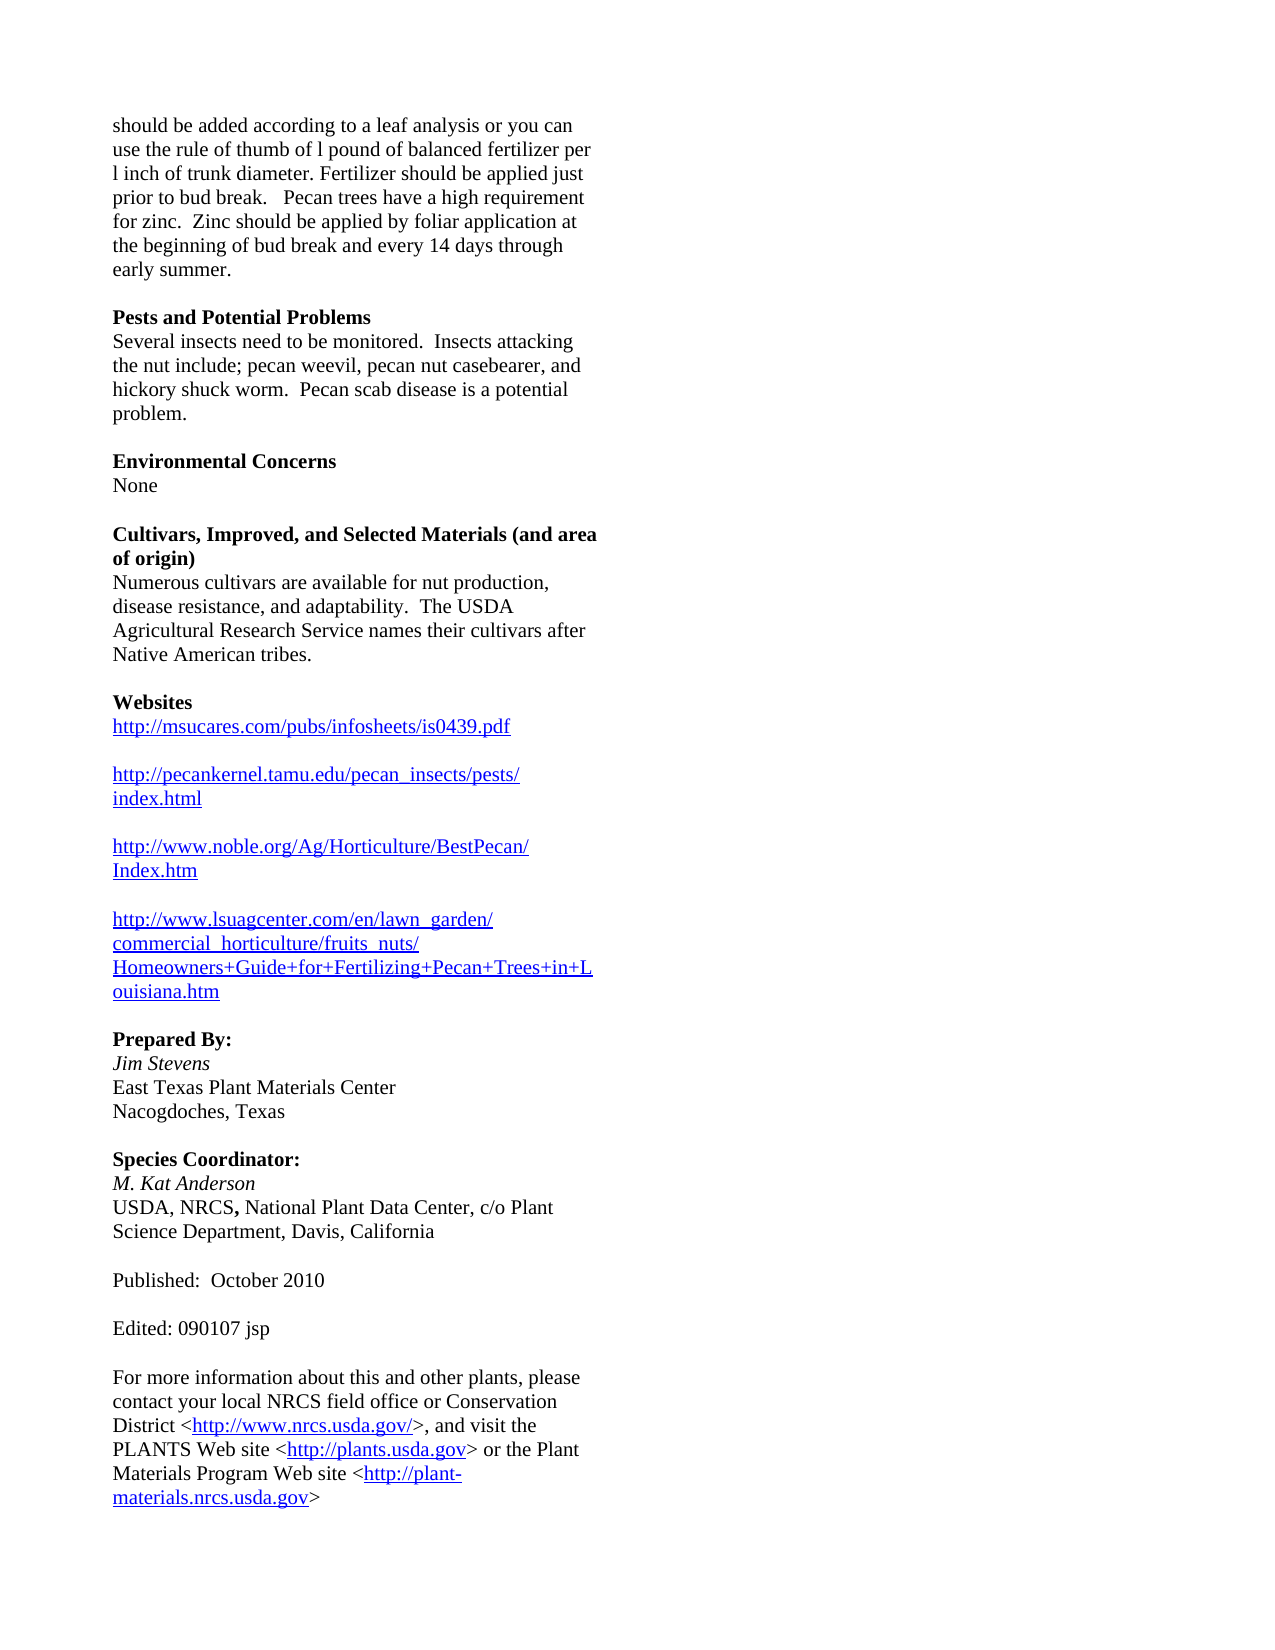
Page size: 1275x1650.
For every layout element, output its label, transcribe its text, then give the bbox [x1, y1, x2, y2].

text Edited: 090107 jsp [112, 1316, 600, 1340]
text Cultivars, Improved, and Selected Materials (and area of origin) [112, 522, 600, 570]
text Nacogdoches, Texas [112, 1099, 600, 1123]
text Prepared By: [112, 1027, 600, 1051]
text None [112, 473, 600, 497]
text USDA, NRCS, , c/o Plant Science Department, [112, 1195, 600, 1243]
text Species Coordinator: [112, 1147, 600, 1171]
text Several insects need to be monitored. Insects attacking the nut include; pecan weevil, pecan nut casebearer, and hickory shuck worm. Pecan scab disease is a potential problem. [112, 329, 600, 425]
text http://msucares.com/pubs/infosheets/is0439.pdf [112, 714, 600, 738]
text Published: October 2010 [112, 1267, 600, 1292]
text http://pecankernel.tamu.edu/pecan_insects/pests/index.html [112, 762, 600, 810]
text M. Kat Anderson [112, 1171, 600, 1195]
text For more information about this and other plants, please contact your local NRCS field office or Conservation District <http://www.nrcs.usda.gov/>, and visit the PLANTS Web site <http://plants.usda.gov> or the Plant Materials Program Web site <http://plant-materials.nrcs.usda.gov> [112, 1365, 600, 1509]
text Environmental Concerns [112, 449, 600, 473]
text Websites [112, 690, 600, 714]
text Pests and Potential Problems [112, 305, 600, 329]
text http://www.lsuagcenter.com/en/lawn_garden/commercial_horticulture/fruits_nuts/Homeowners+Guide+for+Fertilizing+Pecan+Trees+in+Louisiana.htm [112, 907, 600, 1003]
text Numerous cultivars are available for nut production, disease resistance, and adaptability. The USDA Agricultural Research Service names their cultivars after Native American tribes. [112, 570, 600, 666]
text Jim Stevens [112, 1051, 600, 1075]
text http://www.noble.org/Ag/Horticulture/BestPecan/Index.htm [112, 834, 600, 882]
